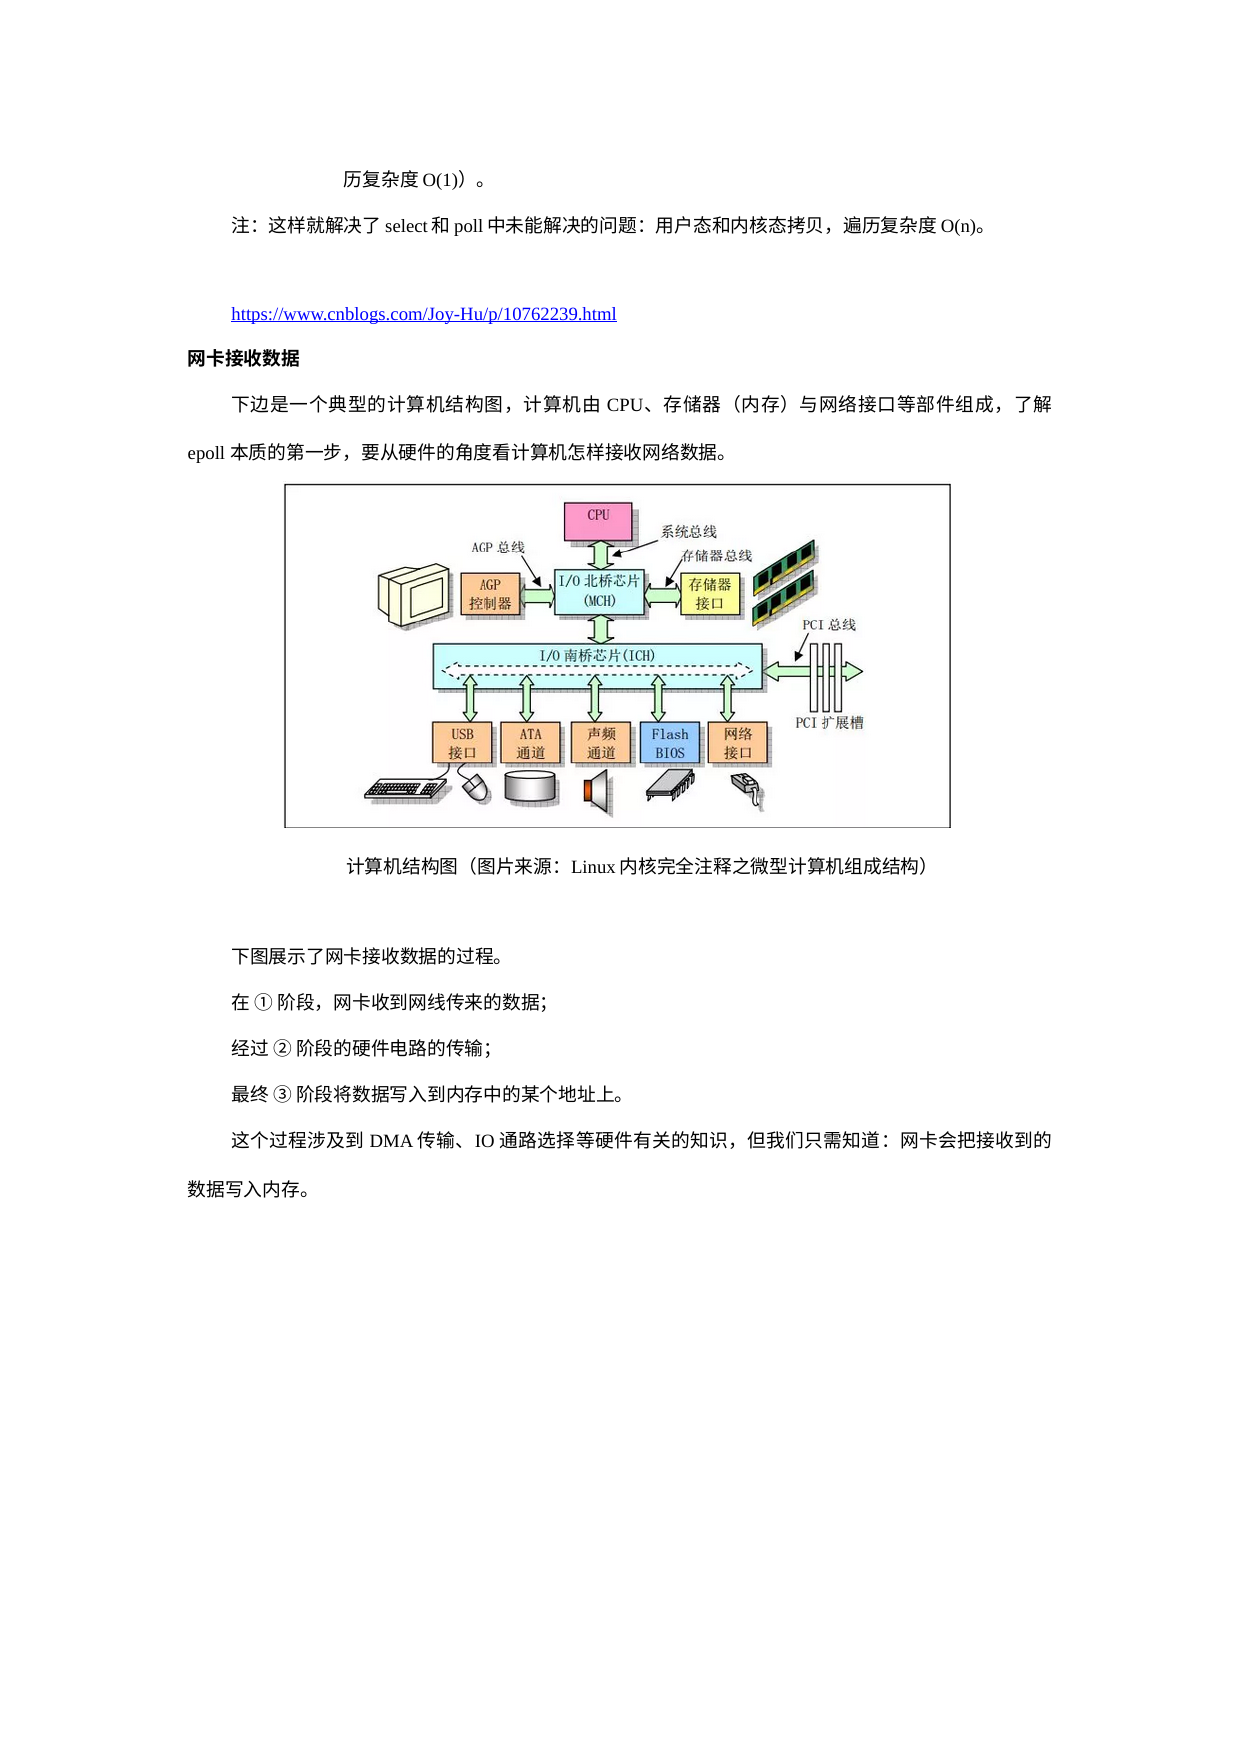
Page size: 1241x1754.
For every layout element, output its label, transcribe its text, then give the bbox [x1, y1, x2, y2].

subtitle 网卡接收数据 [187, 341, 1053, 373]
list epoll_wait返回，返回值n就是触发事件的fd个数（最后遍历返回值n个事件即可，遍历复杂度O(1)）。 [269, 162, 1053, 194]
text 下边是一个典型的计算机结构图，计算机由 CPU、存储器（内存）与网络接口等部件组成，了解 epoll 本质的第一步，要从硬件的角度看计算机怎样接收网络数据。 [187, 387, 1053, 468]
text 最终 ③ 阶段将数据写入到内存中的某个地址上。 [187, 1077, 1053, 1109]
text 注：这样就解决了select和poll中未能解决的问题：用户态和内核态拷贝，遍历复杂度O(n)。 [187, 208, 1053, 241]
text 下图展示了网卡接收数据的过程。 [187, 939, 1053, 971]
text 经过 ② 阶段的硬件电路的传输； [187, 1031, 1053, 1063]
text 在 ① 阶段，网卡收到网线传来的数据； [187, 985, 1053, 1017]
text 这个过程涉及到 DMA 传输、IO 通路选择等硬件有关的知识，但我们只需知道：网卡会把接收到的数据写入内存。 [187, 1123, 1053, 1204]
text 计算机结构图（图片来源：Linux内核完全注释之微型计算机组成结构） [187, 849, 1053, 882]
picture [280, 481, 960, 833]
text https://www.cnblogs.com/Joy-Hu/p/10762239.html [187, 297, 1053, 330]
